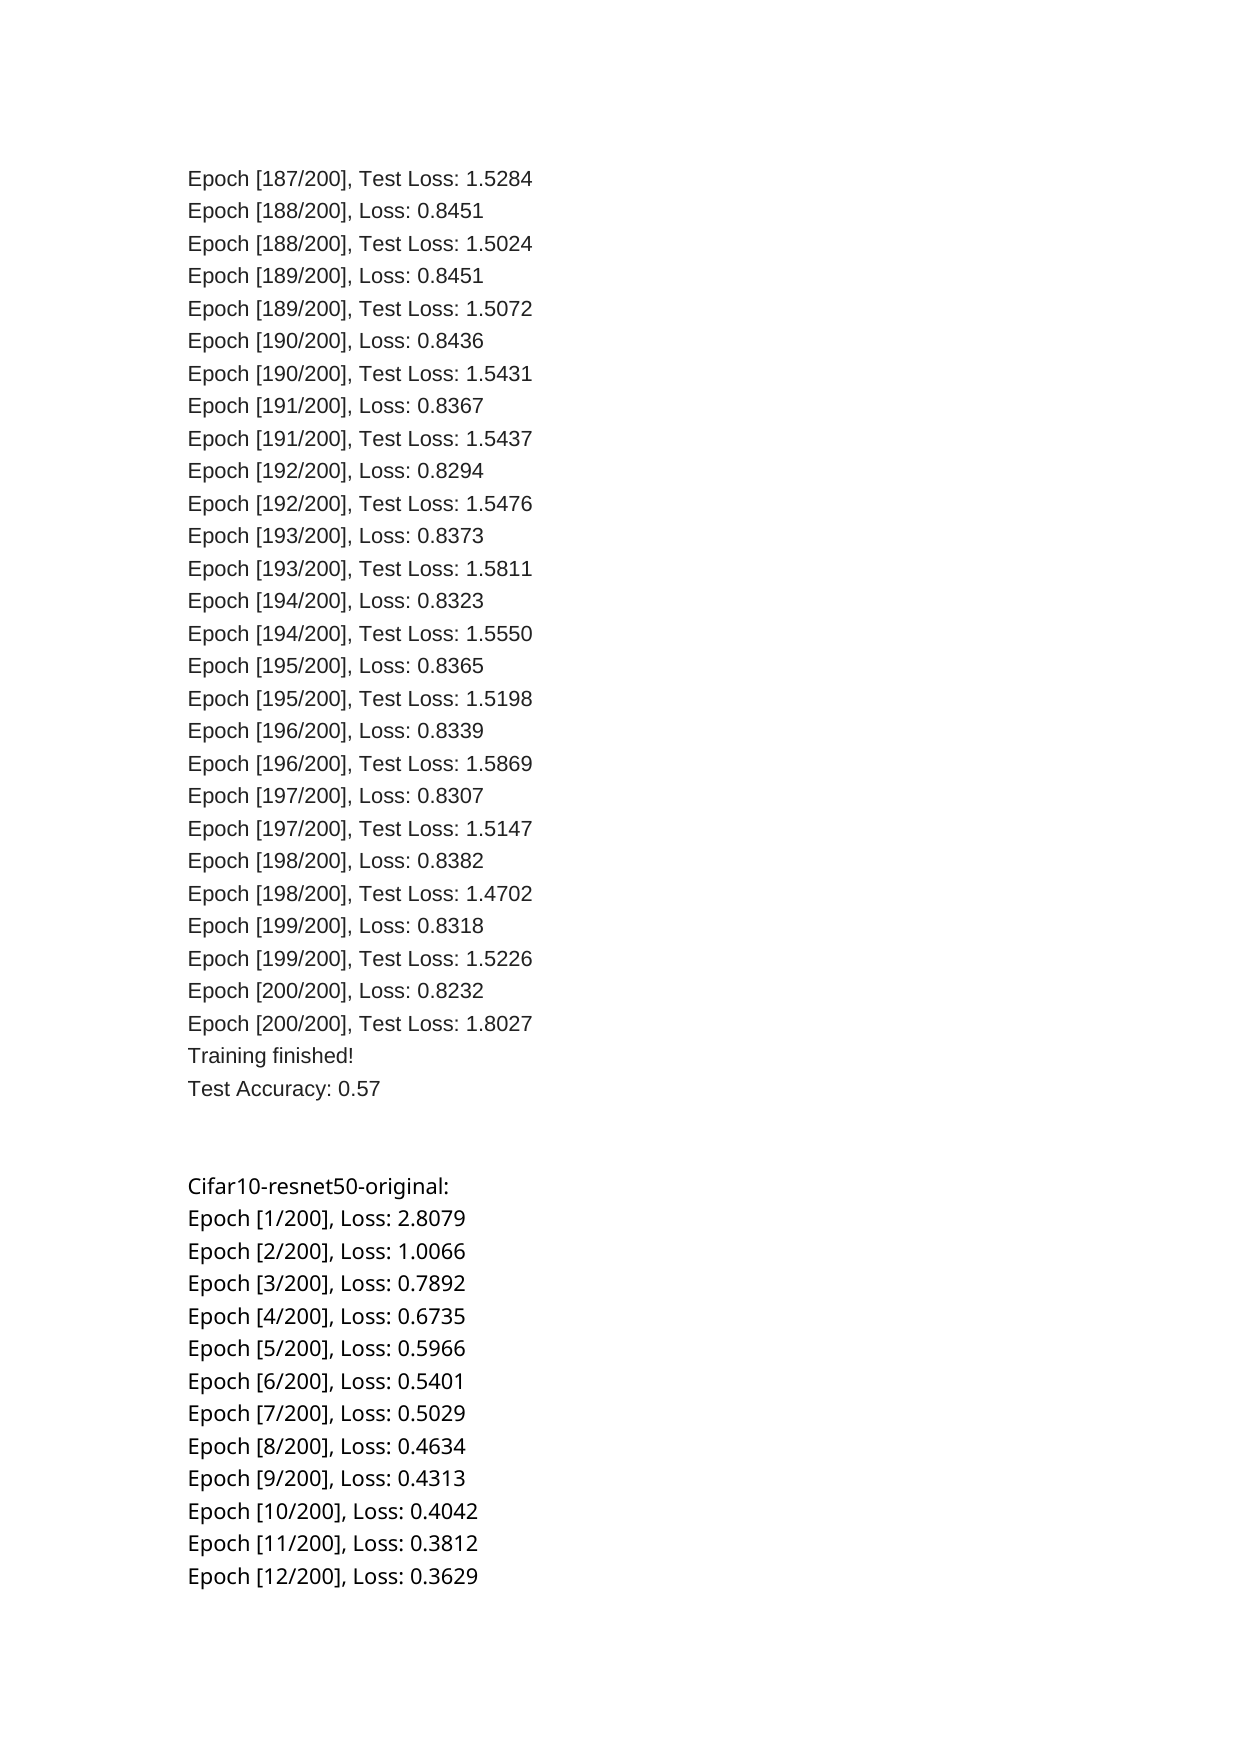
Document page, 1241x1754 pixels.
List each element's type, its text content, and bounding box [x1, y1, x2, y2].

text Epoch [190/200], Loss: 0.8436 [187, 324, 1053, 357]
text Epoch [195/200], Loss: 0.8365 [187, 649, 1053, 682]
text Epoch [188/200], Loss: 0.8451 [187, 194, 1053, 227]
text Epoch [199/200], Loss: 0.8318 [187, 909, 1053, 942]
text Epoch [5/200], Loss: 0.5966 [187, 1332, 1053, 1364]
text Test Accuracy: 0.57 [187, 1072, 1053, 1104]
text Epoch [200/200], Test Loss: 1.8027 [187, 1007, 1053, 1039]
text Epoch [1/200], Loss: 2.8079 [187, 1202, 1053, 1234]
text Epoch [6/200], Loss: 0.5401 [187, 1364, 1053, 1397]
text Epoch [187/200], Test Loss: 1.5284 [187, 162, 1053, 194]
text Epoch [193/200], Loss: 0.8373 [187, 519, 1053, 552]
text Epoch [188/200], Test Loss: 1.5024 [187, 227, 1053, 259]
text Epoch [195/200], Test Loss: 1.5198 [187, 682, 1053, 714]
text Epoch [196/200], Loss: 0.8339 [187, 714, 1053, 747]
text Epoch [193/200], Test Loss: 1.5811 [187, 552, 1053, 584]
text Epoch [11/200], Loss: 0.3812 [187, 1527, 1053, 1559]
text Epoch [194/200], Test Loss: 1.5550 [187, 617, 1053, 649]
text Training finished! [187, 1039, 1053, 1072]
text Epoch [4/200], Loss: 0.6735 [187, 1299, 1053, 1332]
text Epoch [12/200], Loss: 0.3629 [187, 1559, 1053, 1592]
text Epoch [197/200], Loss: 0.8307 [187, 779, 1053, 812]
text Epoch [9/200], Loss: 0.4313 [187, 1462, 1053, 1494]
text Epoch [196/200], Test Loss: 1.5869 [187, 747, 1053, 779]
text Epoch [198/200], Test Loss: 1.4702 [187, 877, 1053, 909]
text Epoch [197/200], Test Loss: 1.5147 [187, 812, 1053, 844]
text Epoch [10/200], Loss: 0.4042 [187, 1494, 1053, 1527]
text Epoch [2/200], Loss: 1.0066 [187, 1234, 1053, 1267]
text Epoch [3/200], Loss: 0.7892 [187, 1267, 1053, 1299]
text Epoch [191/200], Loss: 0.8367 [187, 389, 1053, 422]
text Epoch [191/200], Test Loss: 1.5437 [187, 422, 1053, 454]
text Epoch [192/200], Test Loss: 1.5476 [187, 487, 1053, 519]
text Epoch [189/200], Test Loss: 1.5072 [187, 292, 1053, 324]
text Epoch [192/200], Loss: 0.8294 [187, 454, 1053, 487]
text Epoch [199/200], Test Loss: 1.5226 [187, 942, 1053, 974]
text Epoch [198/200], Loss: 0.8382 [187, 844, 1053, 877]
text Epoch [189/200], Loss: 0.8451 [187, 259, 1053, 292]
text Epoch [194/200], Loss: 0.8323 [187, 584, 1053, 617]
text Cifar10-resnet50-original: [187, 1169, 1053, 1202]
text Epoch [200/200], Loss: 0.8232 [187, 974, 1053, 1007]
text Epoch [190/200], Test Loss: 1.5431 [187, 357, 1053, 389]
text Epoch [8/200], Loss: 0.4634 [187, 1429, 1053, 1462]
text Epoch [7/200], Loss: 0.5029 [187, 1397, 1053, 1429]
